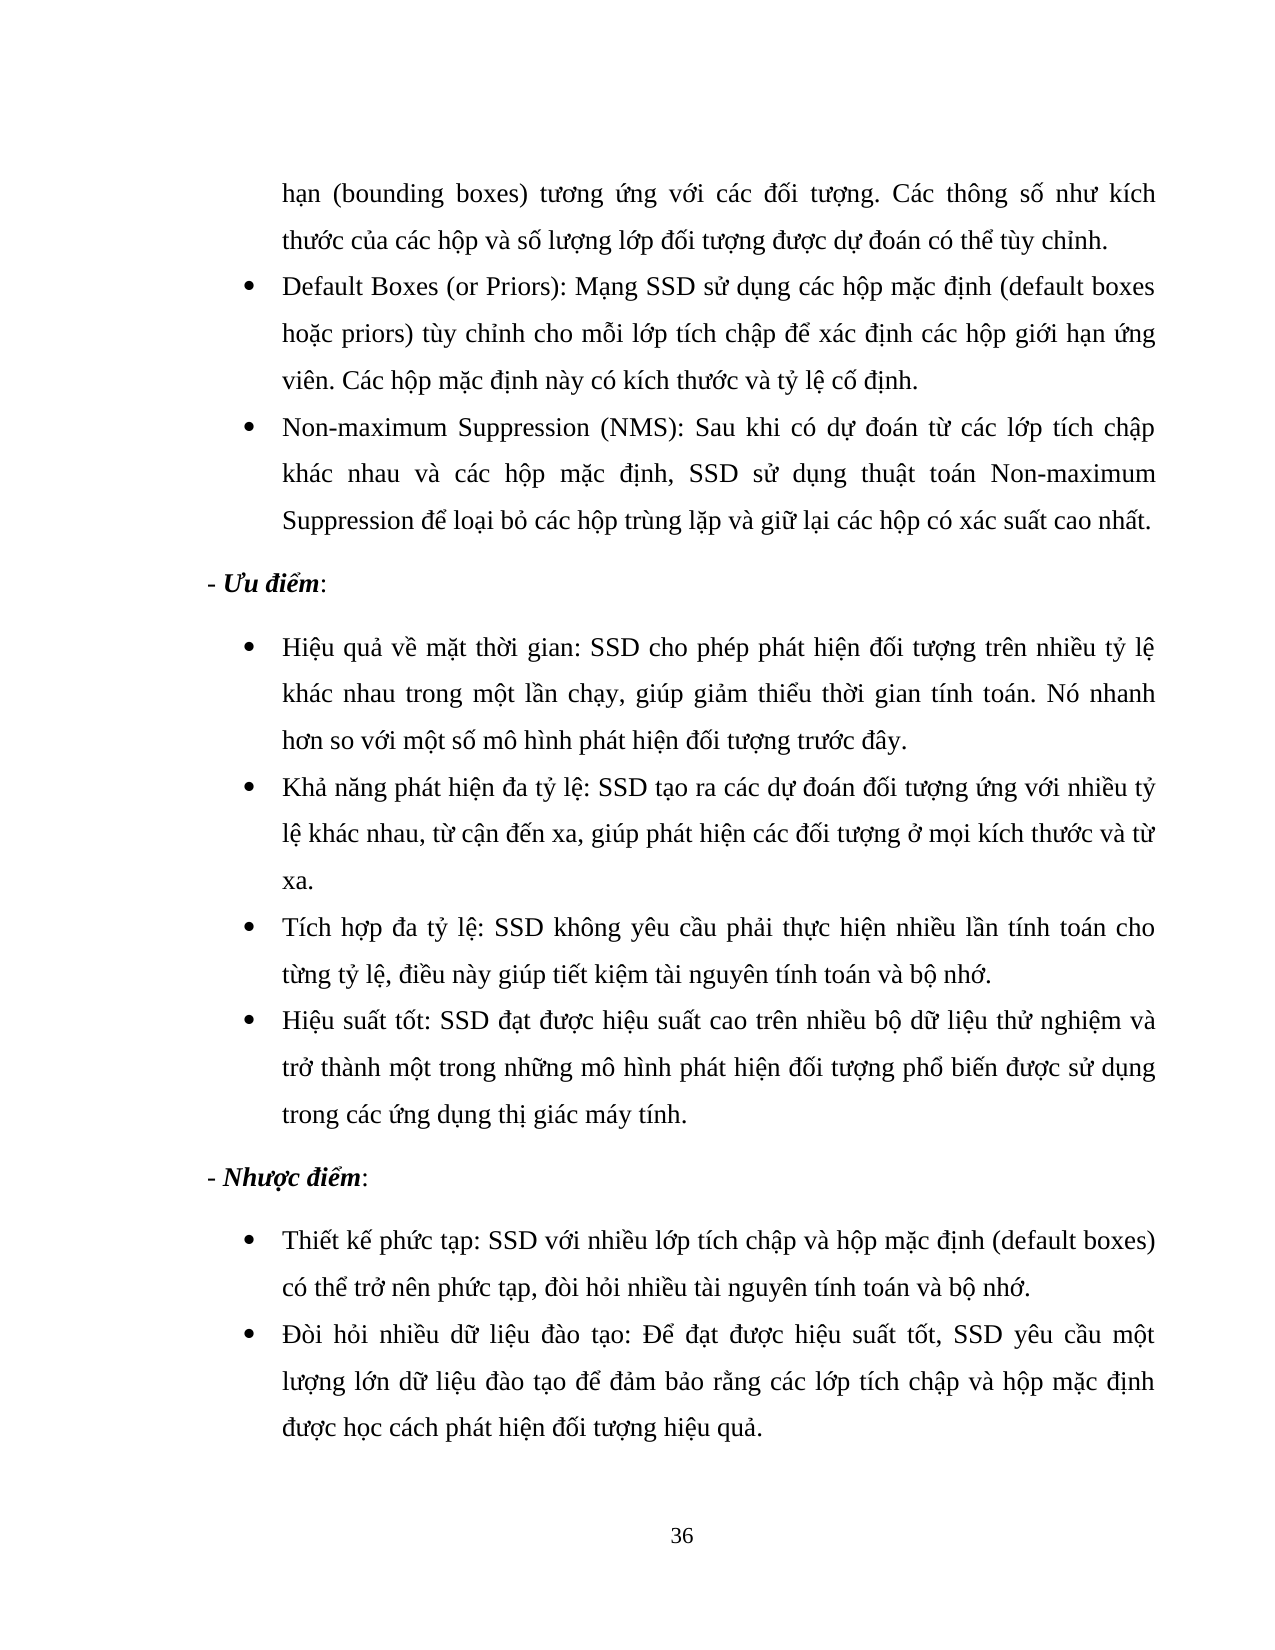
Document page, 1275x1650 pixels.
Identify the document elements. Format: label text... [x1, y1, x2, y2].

list Hiệu suất tốt: SSD đạt được hiệu suất cao trên nhiều bộ dữ liệu thử nghiệm và trở thành một trong những mô hình phát hiện đối tượng phổ biến được sử dụng trong các ứng dụng thị giác máy tính. [244, 1004, 1157, 1129]
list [244, 177, 1157, 255]
list Thiết kế phức tạp: SSD với nhiều lớp tích chập và hộp mặc định (default boxes) có thể trở nên phức tạp, đòi hỏi nhiều tài nguyên tính toán và bộ nhớ. [244, 1224, 1157, 1302]
text - Ưu điểm: [207, 567, 1157, 598]
list Khả năng phát hiện đa tỷ lệ: SSD tạo ra các dự đoán đối tượng ứng với nhiều tỷ lệ khác nhau, từ cận đến xa, giúp phát hiện các đối tượng ở mọi kích thước và từ xa. [244, 771, 1157, 895]
list Default Boxes (or Priors): Mạng SSD sử dụng các hộp mặc định (default boxes hoặc priors) tùy chỉnh cho mỗi lớp tích chập để xác định các hộp giới hạn ứng viên. Các hộp mặc định này có kích thước và tỷ lệ cố định. [244, 271, 1157, 395]
list Non-maximum Suppression (NMS): Sau khi có dự đoán từ các lớp tích chập khác nhau và các hộp mặc định, SSD sử dụng thuật toán Non-maximum Suppression để loại bỏ các hộp trùng lặp và giữ lại các hộp có xác suất cao nhất. [244, 411, 1157, 535]
list Tích hợp đa tỷ lệ: SSD không yêu cầu phải thực hiện nhiều lần tính toán cho từng tỷ lệ, điều này giúp tiết kiệm tài nguyên tính toán và bộ nhớ. [244, 911, 1157, 989]
list Đòi hỏi nhiều dữ liệu đào tạo: Để đạt được hiệu suất tốt, SSD yêu cầu một lượng lớn dữ liệu đào tạo để đảm bảo rằng các lớp tích chập và hộp mặc định được học cách phát hiện đối tượng hiệu quả. [244, 1318, 1157, 1442]
text - Nhược điểm: [207, 1161, 1157, 1192]
list Hiệu quả về mặt thời gian: SSD cho phép phát hiện đối tượng trên nhiều tỷ lệ khác nhau trong một lần chạy, giúp giảm thiểu thời gian tính toán. Nó nhanh hơn so với một số mô hình phát hiện đối tượng trước đây. [244, 631, 1157, 755]
